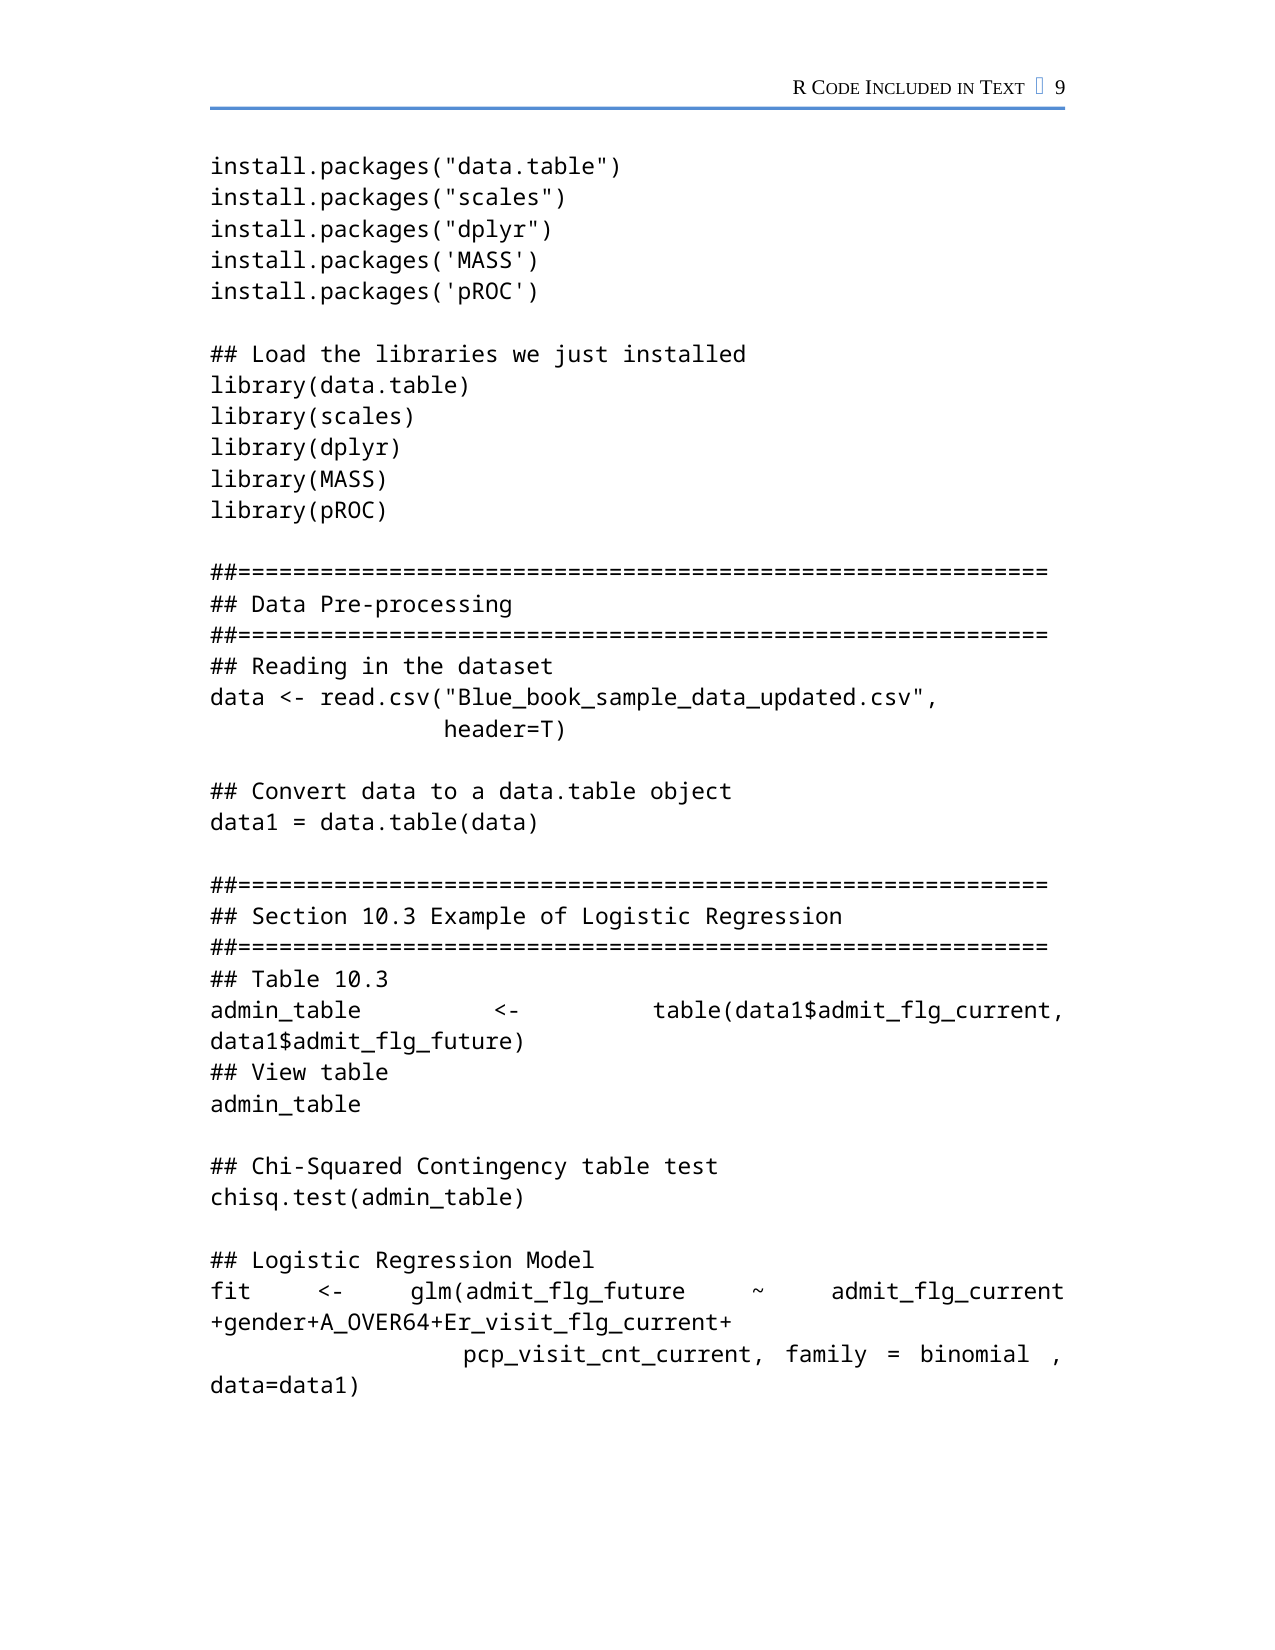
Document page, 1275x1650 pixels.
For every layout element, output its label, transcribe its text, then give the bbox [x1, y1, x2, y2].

list ## Section 10.3 Example of Logistic Regression [210, 900, 1065, 931]
list library(dplyr) [210, 431, 1065, 462]
list ## Logistic Regression Model [210, 1244, 1065, 1275]
list chisq.test(admin_table) [210, 1181, 1065, 1212]
list library(data.table) [210, 369, 1065, 400]
list install.packages('MASS') [210, 244, 1065, 275]
list library(pROC) [210, 494, 1065, 525]
list ##=========================================================== [210, 556, 1065, 587]
list admin_table [210, 1087, 1065, 1119]
list ##=========================================================== [210, 931, 1065, 962]
list fit <- glm(admit_flg_future ~ admit_flg_current +gender+A_OVER64+Er_visit_flg_current+ [210, 1275, 1065, 1337]
list library(scales) [210, 400, 1065, 431]
list admin_table <- table(data1$admit_flg_current, data1$admit_flg_future) [210, 994, 1065, 1056]
list install.packages("data.table") [210, 150, 1065, 181]
list install.packages('pROC') [210, 275, 1065, 306]
list header=T) [210, 712, 1065, 744]
list data <- read.csv("Blue_book_sample_data_updated.csv", [210, 681, 1065, 712]
list ## Table 10.3 [210, 962, 1065, 994]
list install.packages("dplyr") [210, 212, 1065, 244]
list ## Load the libraries we just installed [210, 337, 1065, 369]
list data1 = data.table(data) [210, 806, 1065, 837]
list ## Chi-Squared Contingency table test [210, 1150, 1065, 1181]
list ## Data Pre-processing [210, 587, 1065, 619]
list ## Reading in the dataset [210, 650, 1065, 681]
list ##=========================================================== [210, 869, 1065, 900]
list install.packages("scales") [210, 181, 1065, 212]
list ## View table [210, 1056, 1065, 1087]
list ## Convert data to a data.table object [210, 775, 1065, 806]
list ##=========================================================== [210, 619, 1065, 650]
list pcp_visit_cnt_current, family = binomial , data=data1) [210, 1337, 1065, 1400]
list library(MASS) [210, 462, 1065, 494]
